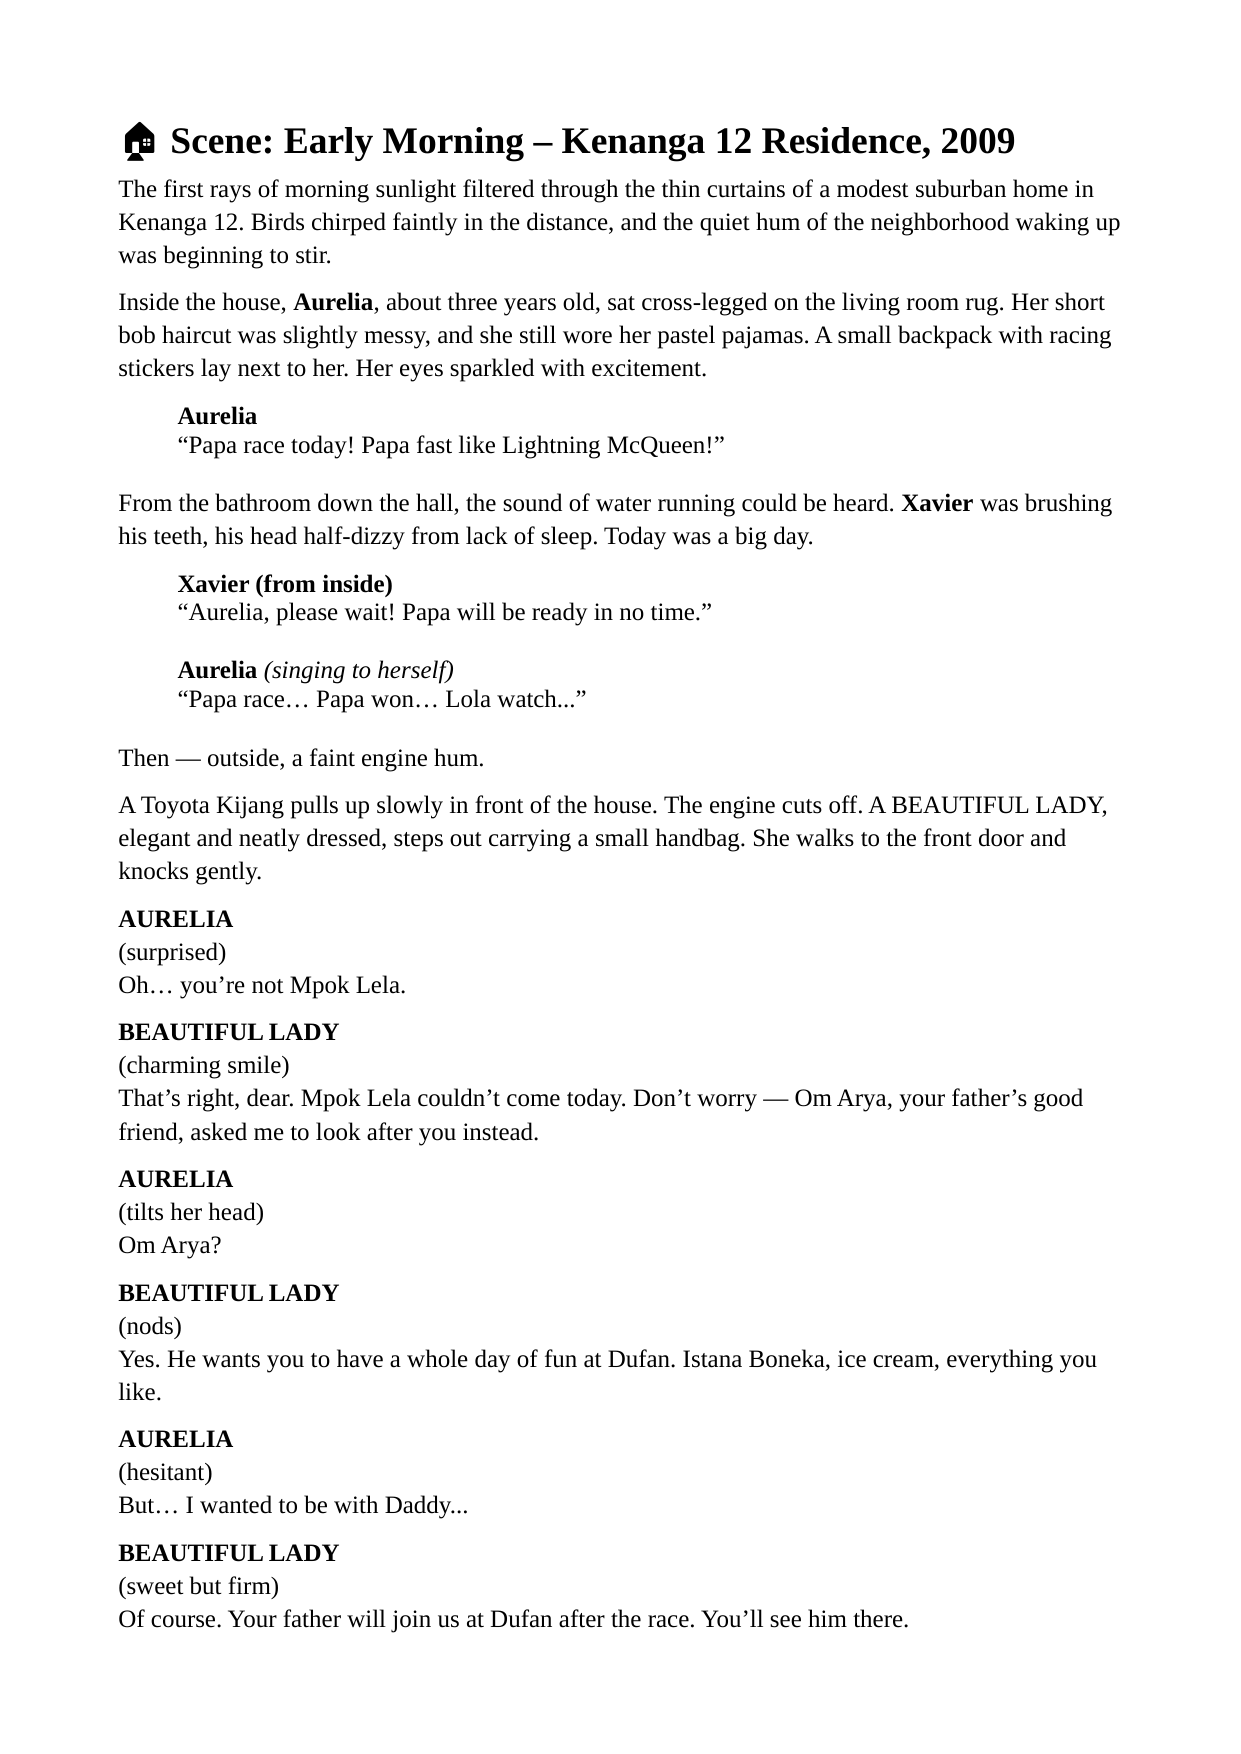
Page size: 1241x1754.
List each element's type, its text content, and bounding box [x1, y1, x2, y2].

text Inside the house, Aurelia, about three years old, sat cross-legged on the living room rug. Her short bob haircut was slightly messy, and she still wore her pastel pajamas. A small backpack with racing stickers lay next to her. Her eyes sparkled with excitement. [118, 287, 1122, 382]
text Xavier (from inside) “Aurelia, please wait! Papa will be ready in no time.” [177, 569, 1063, 626]
subtitle 🏠 Scene: Early Morning – Kenanga 12 Residence, 2009 [118, 118, 1122, 161]
text BEAUTIFUL LADY (sweet but firm) Of course. Your father will join us at Dufan after the race. You’ll see him there. [118, 1538, 1122, 1633]
text AURELIA (hesitant) But… I wanted to be with Daddy... [118, 1424, 1122, 1519]
text The first rays of morning sunlight filtered through the thin curtains of a modest suburban home in Kenanga 12. Birds chirped faintly in the distance, and the quiet hum of the neighborhood waking up was beginning to stir. [118, 174, 1122, 268]
text A Toyota Kijang pulls up slowly in front of the house. The engine cuts off. A BEAUTIFUL LADY, elegant and neatly dressed, steps out carrying a small handbag. She walks to the front door and knocks gently. [118, 790, 1122, 885]
text BEAUTIFUL LADY (nods) Yes. He wants you to have a whole day of fun at Dufan. Istana Boneka, ice cream, everything you like. [118, 1278, 1122, 1406]
text From the bathroom down the hall, the sound of water running could be heard. Xavier was brushing his teeth, his head half-dizzy from lack of sleep. Today was a big day. [118, 488, 1122, 550]
text Then — outside, a faint engine hum. [118, 743, 1122, 771]
text AURELIA (surprised) Oh… you’re not Mpok Lela. [118, 904, 1122, 999]
text Aurelia (singing to herself) “Papa race… Papa won… Lola watch...” [177, 656, 1063, 713]
text Aurelia “Papa race today! Papa fast like Lightning McQueen!” [177, 401, 1063, 458]
text BEAUTIFUL LADY (charming smile) That’s right, dear. Mpok Lela couldn’t come today. Don’t worry — Om Arya, your father’s good friend, asked me to look after you instead. [118, 1017, 1122, 1145]
text AURELIA (tilts her head) Om Arya? [118, 1164, 1122, 1259]
